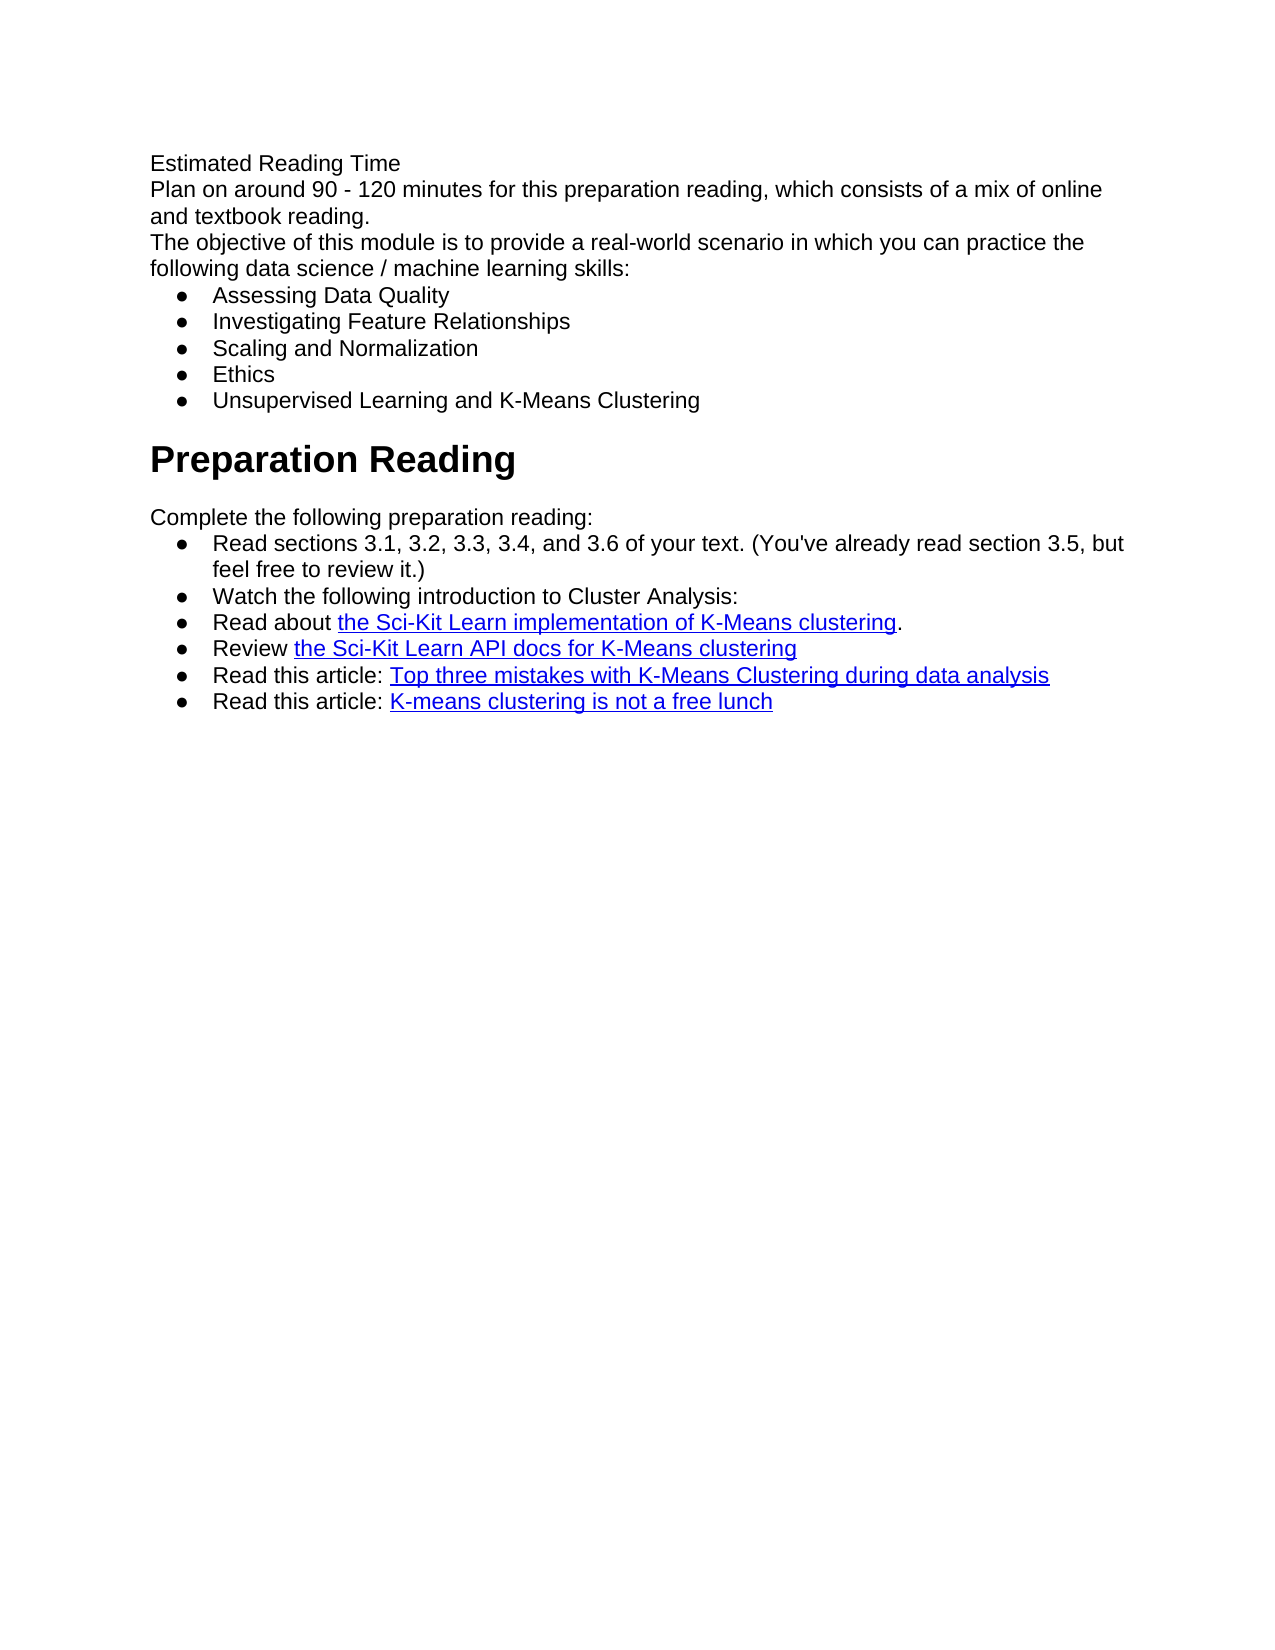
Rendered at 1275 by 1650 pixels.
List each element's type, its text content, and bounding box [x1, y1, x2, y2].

list Investigating Feature Relationships [175, 308, 1125, 334]
text Complete the following preparation reading: [150, 503, 1125, 530]
list Ethics [175, 361, 1125, 387]
list Review the Sci-Kit Learn API docs for K-Means clustering [175, 635, 1125, 662]
list Read this article: Top three mistakes with K-Means Clustering during data analysis [175, 662, 1125, 688]
list Watch the following introduction to Cluster Analysis: [175, 583, 1125, 609]
list Read sections 3.1, 3.2, 3.3, 3.4, and 3.6 of your text. (You've already read section 3.5, but feel free to review it.) [175, 530, 1125, 583]
subtitle Preparation Reading [150, 437, 1125, 480]
list Unsupervised Learning and K-Means Clustering [175, 387, 1125, 413]
list Read about the Sci-Kit Learn implementation of K-Means clustering. [175, 609, 1125, 635]
list Scaling and Normalization [175, 334, 1125, 361]
text Estimated Reading Time [150, 150, 1125, 176]
list Assessing Data Quality [175, 282, 1125, 308]
text The objective of this module is to provide a real-world scenario in which you can practice the following data science / machine learning skills: [150, 229, 1125, 282]
list Read this article: K-means clustering is not a free lunch [175, 688, 1125, 714]
text Plan on around 90 - 120 minutes for this preparation reading, which consists of a mix of online and textbook reading. [150, 176, 1125, 229]
